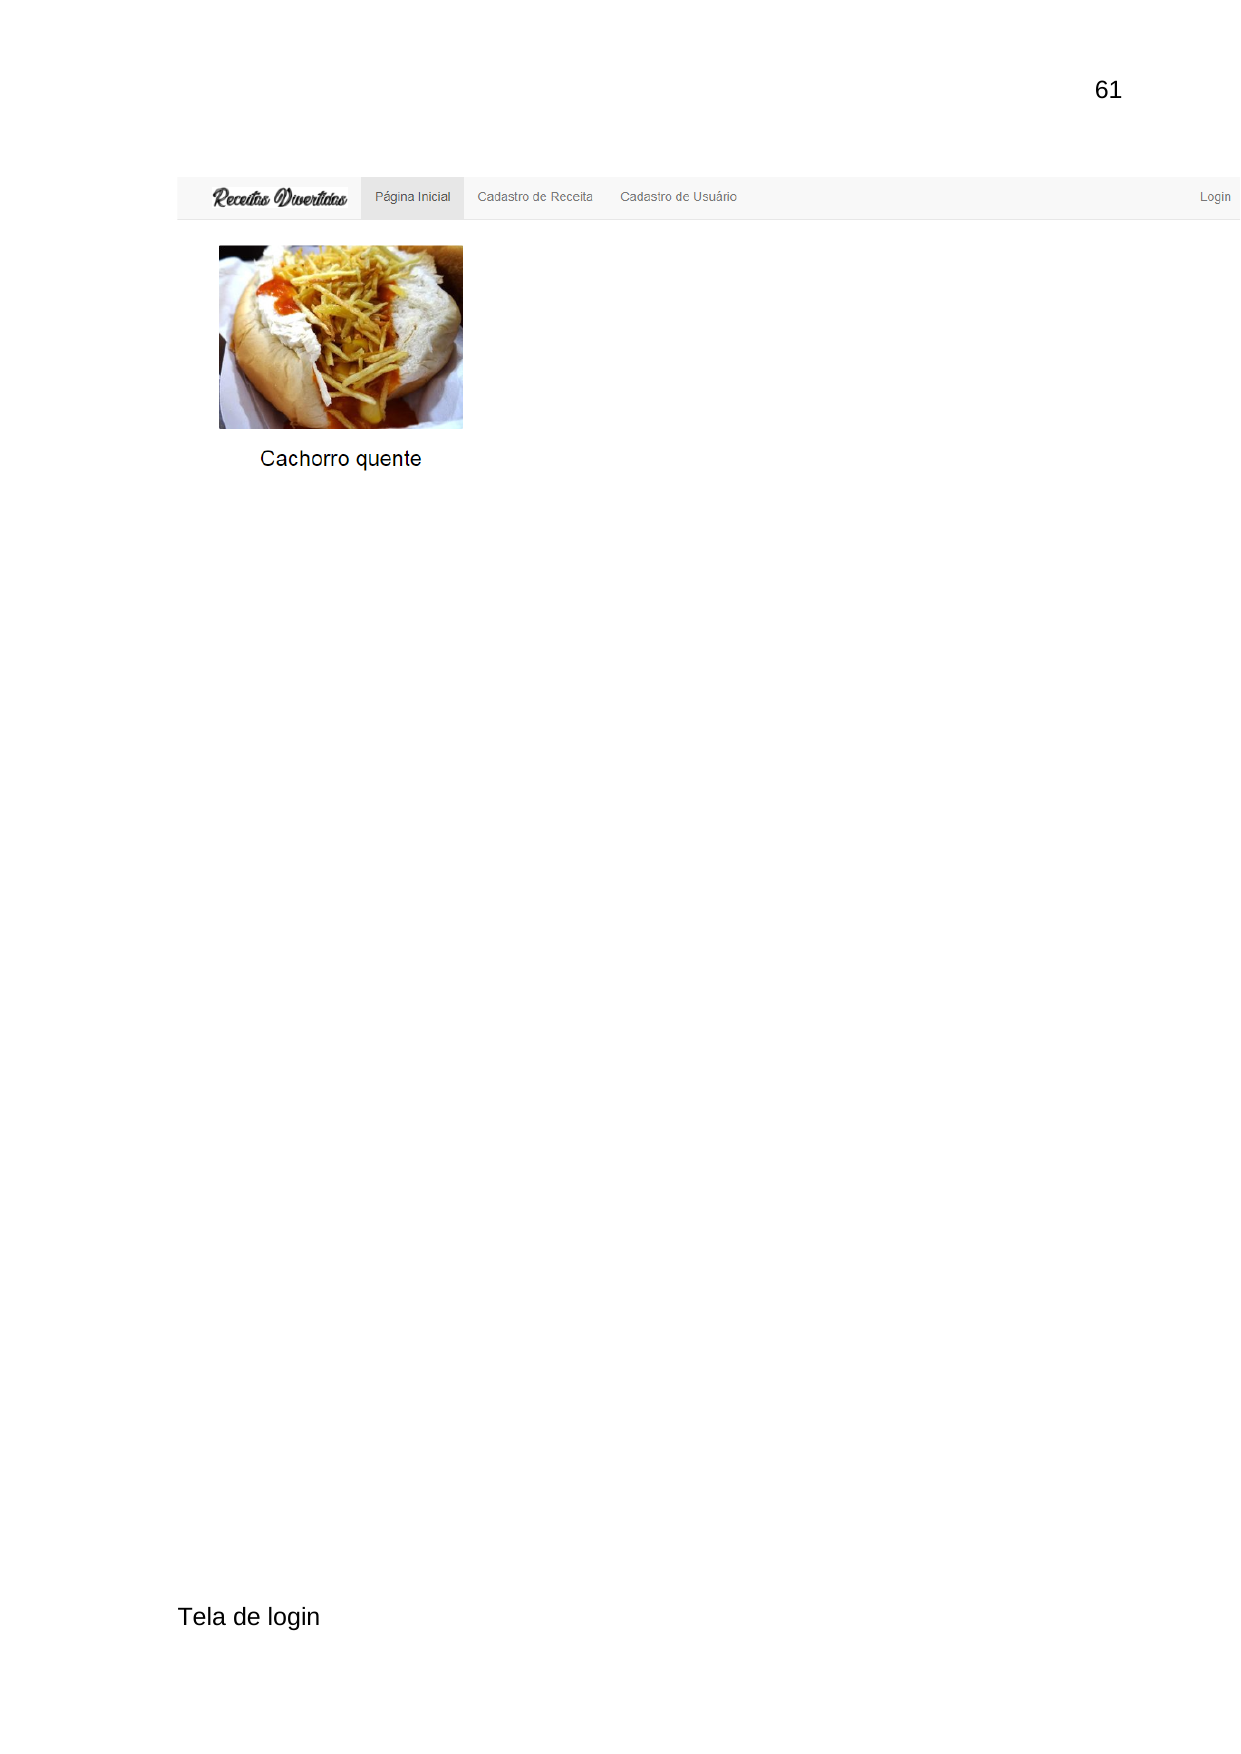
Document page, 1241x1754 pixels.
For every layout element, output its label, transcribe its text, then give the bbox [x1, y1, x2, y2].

text Tela de login [177, 1602, 1129, 1631]
picture [177, 177, 1241, 480]
